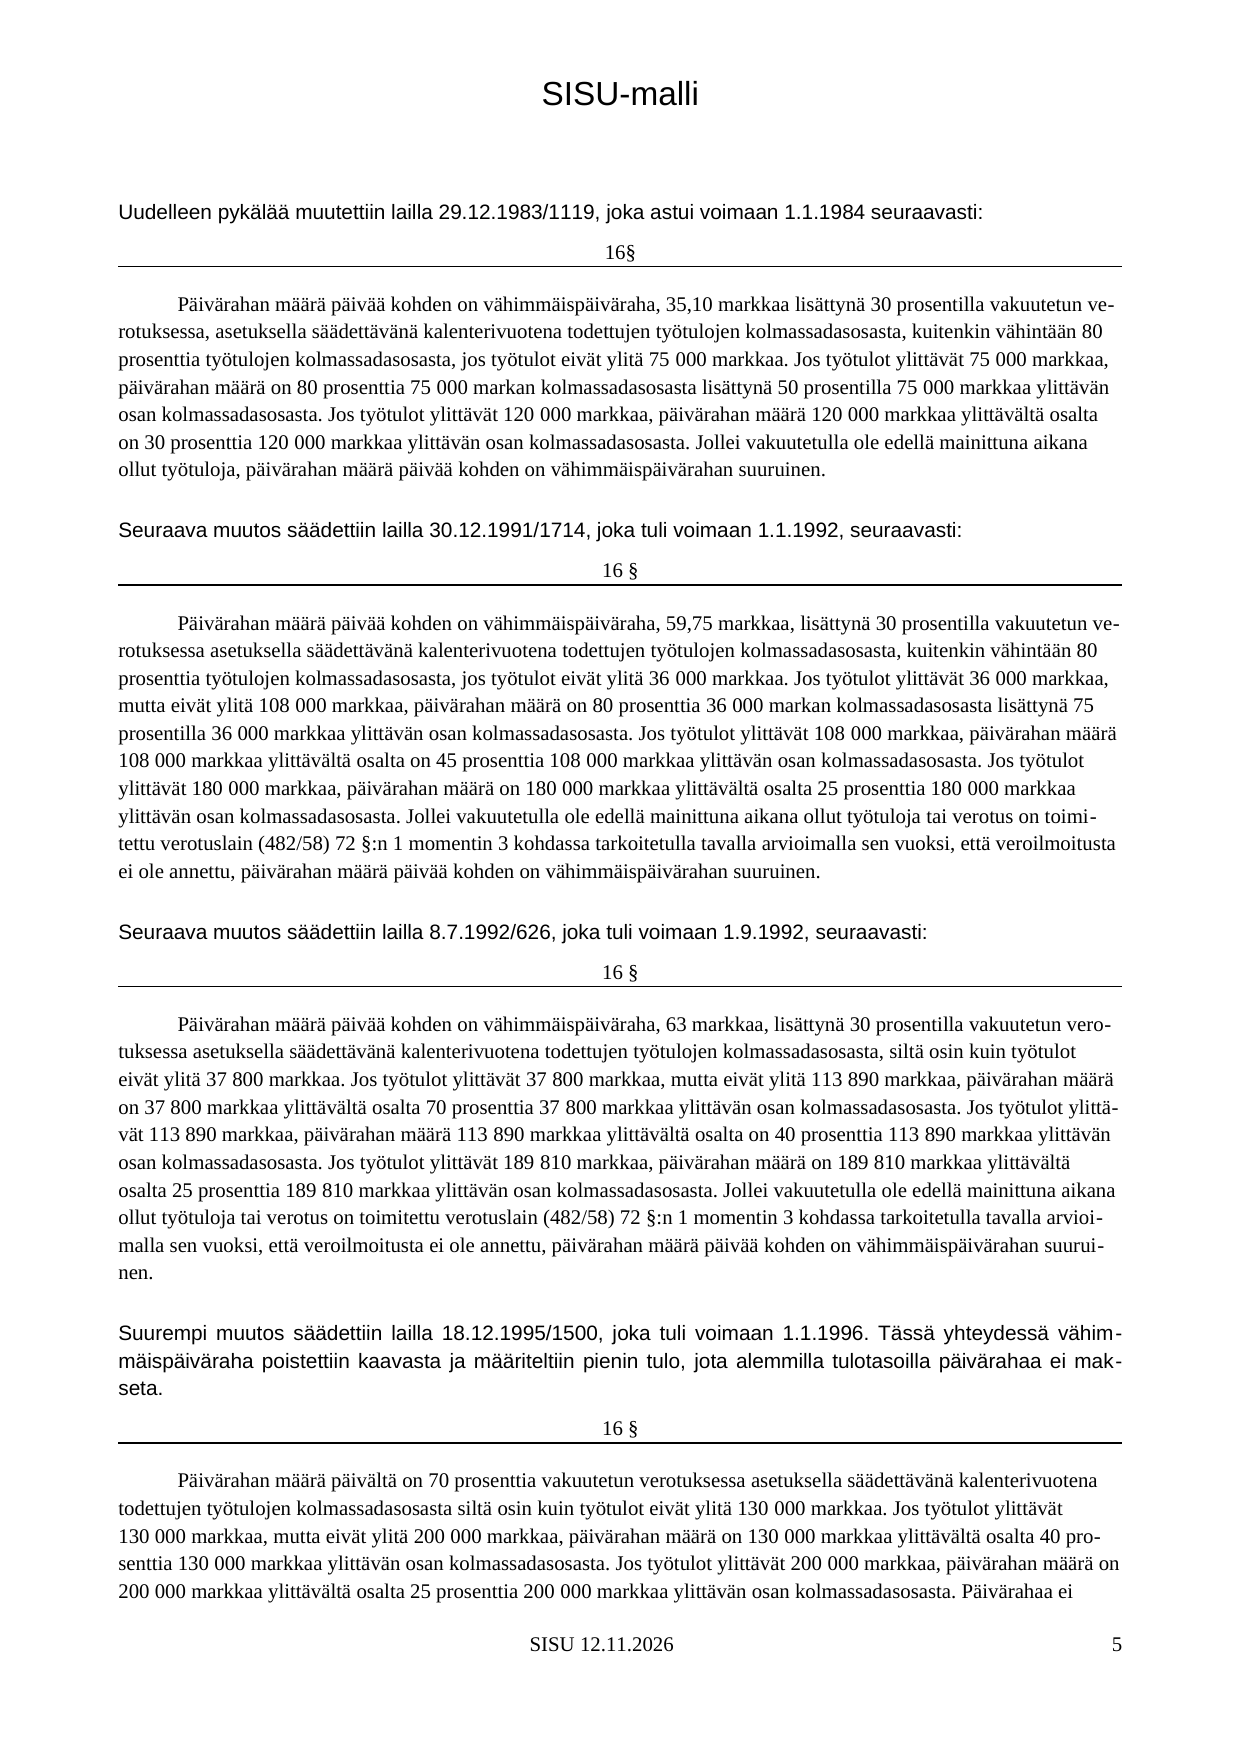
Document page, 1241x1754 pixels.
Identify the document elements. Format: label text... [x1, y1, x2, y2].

text Suurempi muutos säädettiin lailla 18.12.1995/1500, joka tuli voimaan 1.1.1996. Tässä yhteydessä vähimmäispäiväraha poistettiin kaavasta ja määriteltiin pienin tulo, jota alemmilla tulotasoilla päivärahaa ei makseta. [118, 1321, 1122, 1400]
text 16 § [118, 960, 1122, 986]
text Uudelleen pykälää muutettiin lailla 29.12.1983/1119, joka astui voimaan 1.1.1984 seuraavasti: [118, 200, 1122, 224]
text 16§ [118, 240, 1122, 266]
text Päivärahan määrä päivää kohden on vähimmäispäiväraha, 59,75 markkaa, lisättynä 30 prosentilla vakuutetun verotuksessa asetuksella säädettävänä kalenterivuotena todettujen työtulojen kolmassadasosasta, kuitenkin vähintään 80 prosenttia työtulojen kolmassadasosasta, jos työtulot eivät ylitä 36 000 markkaa. Jos työtulot ylittävät 36 000 markkaa, mutta eivät ylitä 108 000 markkaa, päivärahan määrä on 80 prosenttia 36 000 markan kolmassadasosasta lisättynä 75 prosentilla 36 000 markkaa ylittävän osan kolmassadasosasta. Jos työtulot ylittävät 108 000 markkaa, päivärahan määrä 108 000 markkaa ylittävältä osalta on 45 prosenttia 108 000 markkaa ylittävän osan kolmassadasosasta. Jos työtulot ylittävät 180 000 markkaa, päivärahan määrä on 180 000 markkaa ylittävältä osalta 25 prosenttia 180 000 markkaa ylittävän osan kolmassadasosasta. Jollei vakuutetulla ole edellä mainittuna aikana ollut työtuloja tai verotus on toimitettu verotuslain (482/58) 72 §:n 1 momentin 3 kohdassa tarkoitetulla tavalla arvioimalla sen vuoksi, että veroilmoitusta ei ole annettu, päivärahan määrä päivää kohden on vähimmäispäivärahan suuruinen. [118, 610, 1122, 883]
text Seuraava muutos säädettiin lailla 30.12.1991/1714, joka tuli voimaan 1.1.1992, seuraavasti: [118, 518, 1122, 542]
text Päivärahan määrä päivää kohden on vähimmäispäiväraha, 35,10 markkaa lisättynä 30 prosentilla vakuutetun verotuksessa, asetuksella säädettävänä kalenterivuotena todettujen työtulojen kolmassadasosasta, kuitenkin vähintään 80 prosenttia työtulojen kolmassadasosasta, jos työtulot eivät ylitä 75 000 markkaa. Jos työtulot ylittävät 75 000 markkaa, päivärahan määrä on 80 prosenttia 75 000 markan kolmassadasosasta lisättynä 50 prosentilla 75 000 markkaa ylittävän osan kolmassadasosasta. Jos työtulot ylittävät 120 000 markkaa, päivärahan määrä 120 000 markkaa ylittävältä osalta on 30 prosenttia 120 000 markkaa ylittävän osan kolmassadasosasta. Jollei vakuutetulla ole edellä mainittuna aikana ollut työtuloja, päivärahan määrä päivää kohden on vähimmäispäivärahan suuruinen. [118, 292, 1122, 481]
text 16 § [118, 558, 1122, 584]
text 16 § [118, 1416, 1122, 1442]
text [118, 1468, 1122, 1603]
text Seuraava muutos säädettiin lailla 8.7.1992/626, joka tuli voimaan 1.9.1992, seuraavasti: [118, 920, 1122, 944]
text Päivärahan määrä päivää kohden on vähimmäispäiväraha, 63 markkaa, lisättynä 30 prosentilla vakuutetun verotuksessa asetuksella säädettävänä kalenterivuotena todettujen työtulojen kolmassadasosasta, siltä osin kuin työtulot eivät ylitä 37 800 markkaa. Jos työtulot ylittävät 37 800 markkaa, mutta eivät ylitä 113 890 markkaa, päivärahan määrä on 37 800 markkaa ylittävältä osalta 70 prosenttia 37 800 markkaa ylittävän osan kolmassadasosasta. Jos työtulot ylittävät 113 890 markkaa, päivärahan määrä 113 890 markkaa ylittävältä osalta on 40 prosenttia 113 890 markkaa ylittävän osan kolmassadasosasta. Jos työtulot ylittävät 189 810 markkaa, päivärahan määrä on 189 810 markkaa ylittävältä osalta 25 prosenttia 189 810 markkaa ylittävän osan kolmassadasosasta. Jollei vakuutetulla ole edellä mainittuna aikana ollut työtuloja tai verotus on toimitettu verotuslain (482/58) 72 §:n 1 momentin 3 kohdassa tarkoitetulla tavalla arvioimalla sen vuoksi, että veroilmoitusta ei ole annettu, päivärahan määrä päivää kohden on vähimmäispäivärahan suuruinen. [118, 1012, 1122, 1284]
